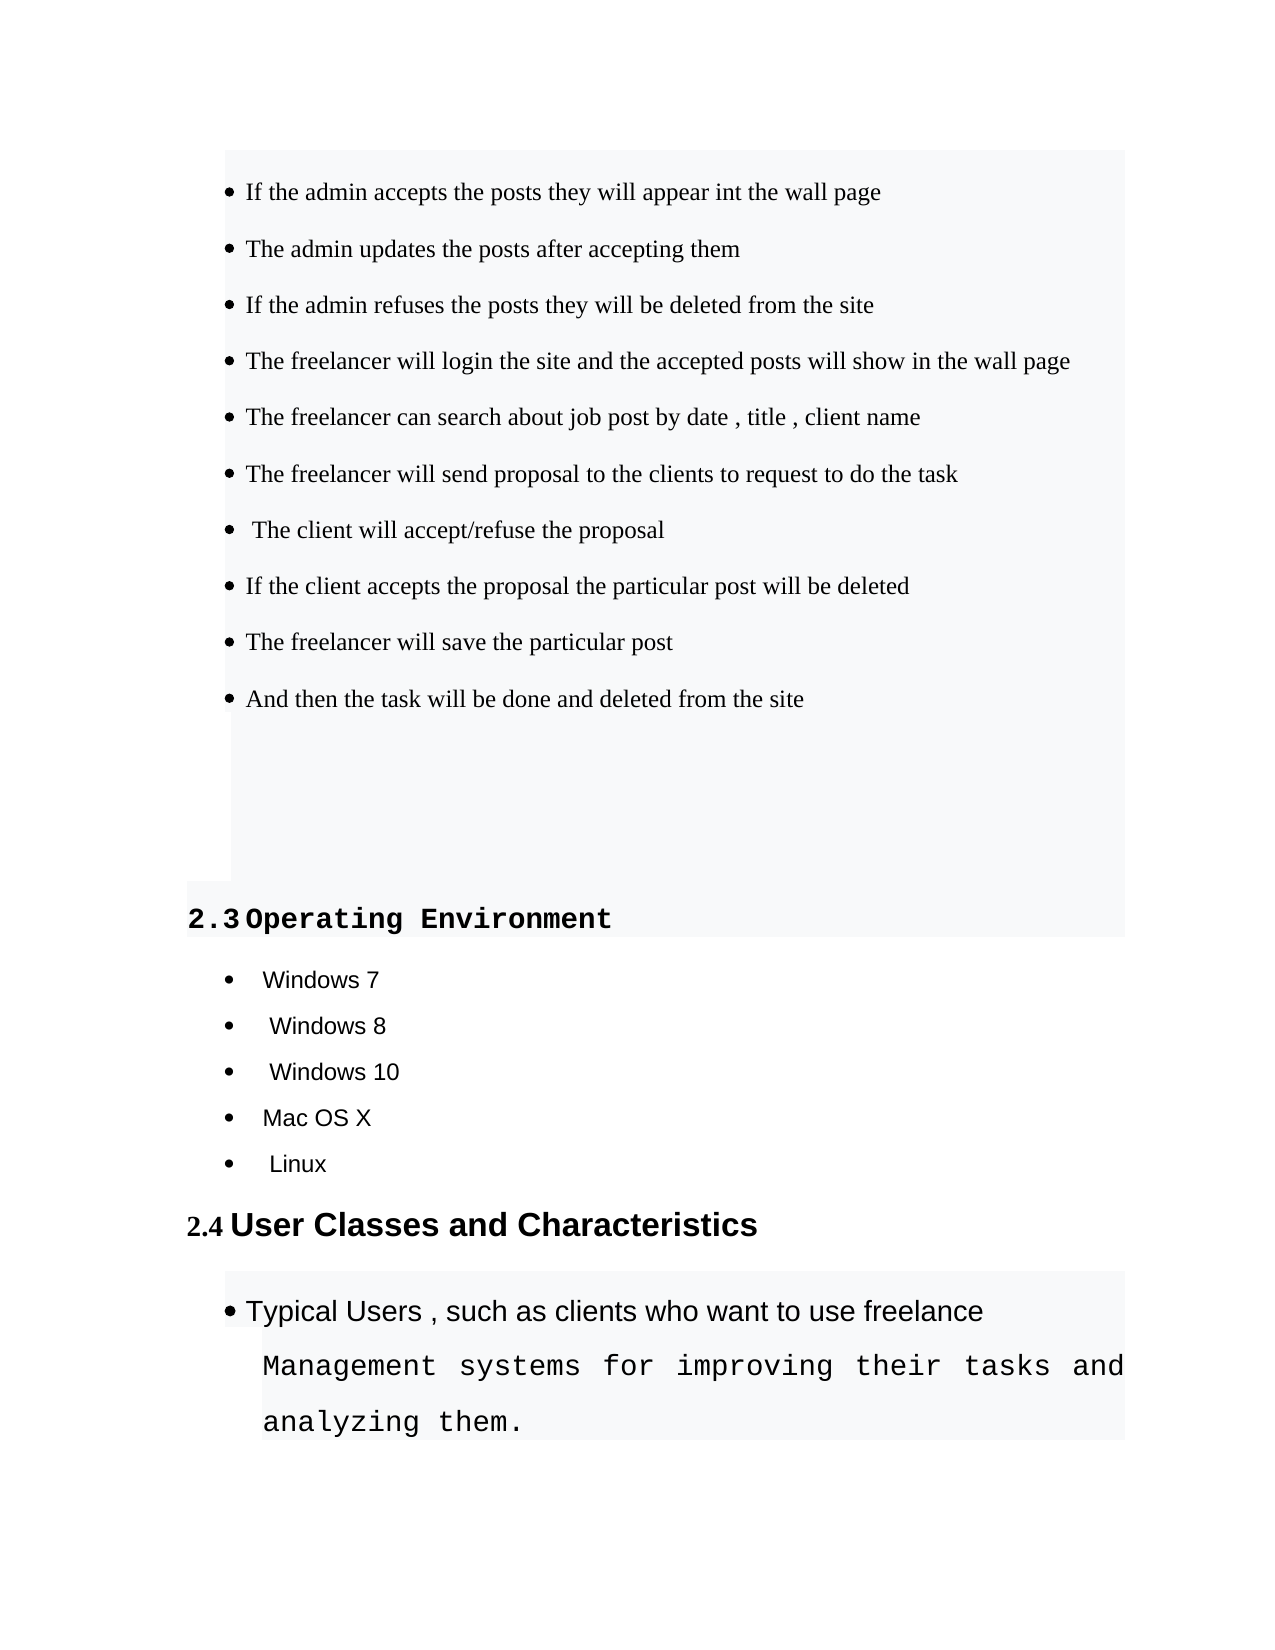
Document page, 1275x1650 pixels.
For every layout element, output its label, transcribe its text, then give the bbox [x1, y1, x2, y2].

list Windows 10 [225, 1058, 1125, 1086]
list The freelancer will login the site and the accepted posts will show in the wall page [225, 319, 1125, 375]
list Windows 7 [225, 966, 1125, 994]
text 2.4 User Classes and Characteristics [150, 1205, 1125, 1244]
list Windows 8 [225, 1012, 1125, 1040]
list The freelancer can search about job post by date , title , client name [225, 375, 1125, 431]
list The freelancer will save the particular post [225, 600, 1125, 656]
list The freelancer will send proposal to the clients to request to do the task [225, 431, 1125, 487]
list Linux [225, 1150, 1125, 1178]
list If the admin accepts the posts they will appear int the wall page [225, 150, 1125, 206]
list Operating Environment [187, 881, 1125, 937]
list The client will accept/refuse the proposal [225, 487, 1125, 544]
list The admin updates the posts after accepting them [225, 206, 1125, 262]
list If the admin refuses the posts they will be deleted from the site [225, 262, 1125, 319]
list Typical Users , such as clients who want to use freelance [225, 1271, 1125, 1327]
list If the client accepts the proposal the particular post will be deleted [225, 544, 1125, 600]
text Management systems for improving their tasks and analyzing them. [262, 1327, 1125, 1440]
list Mac OS X [225, 1104, 1125, 1132]
list And then the task will be done and deleted from the site [225, 656, 1125, 712]
